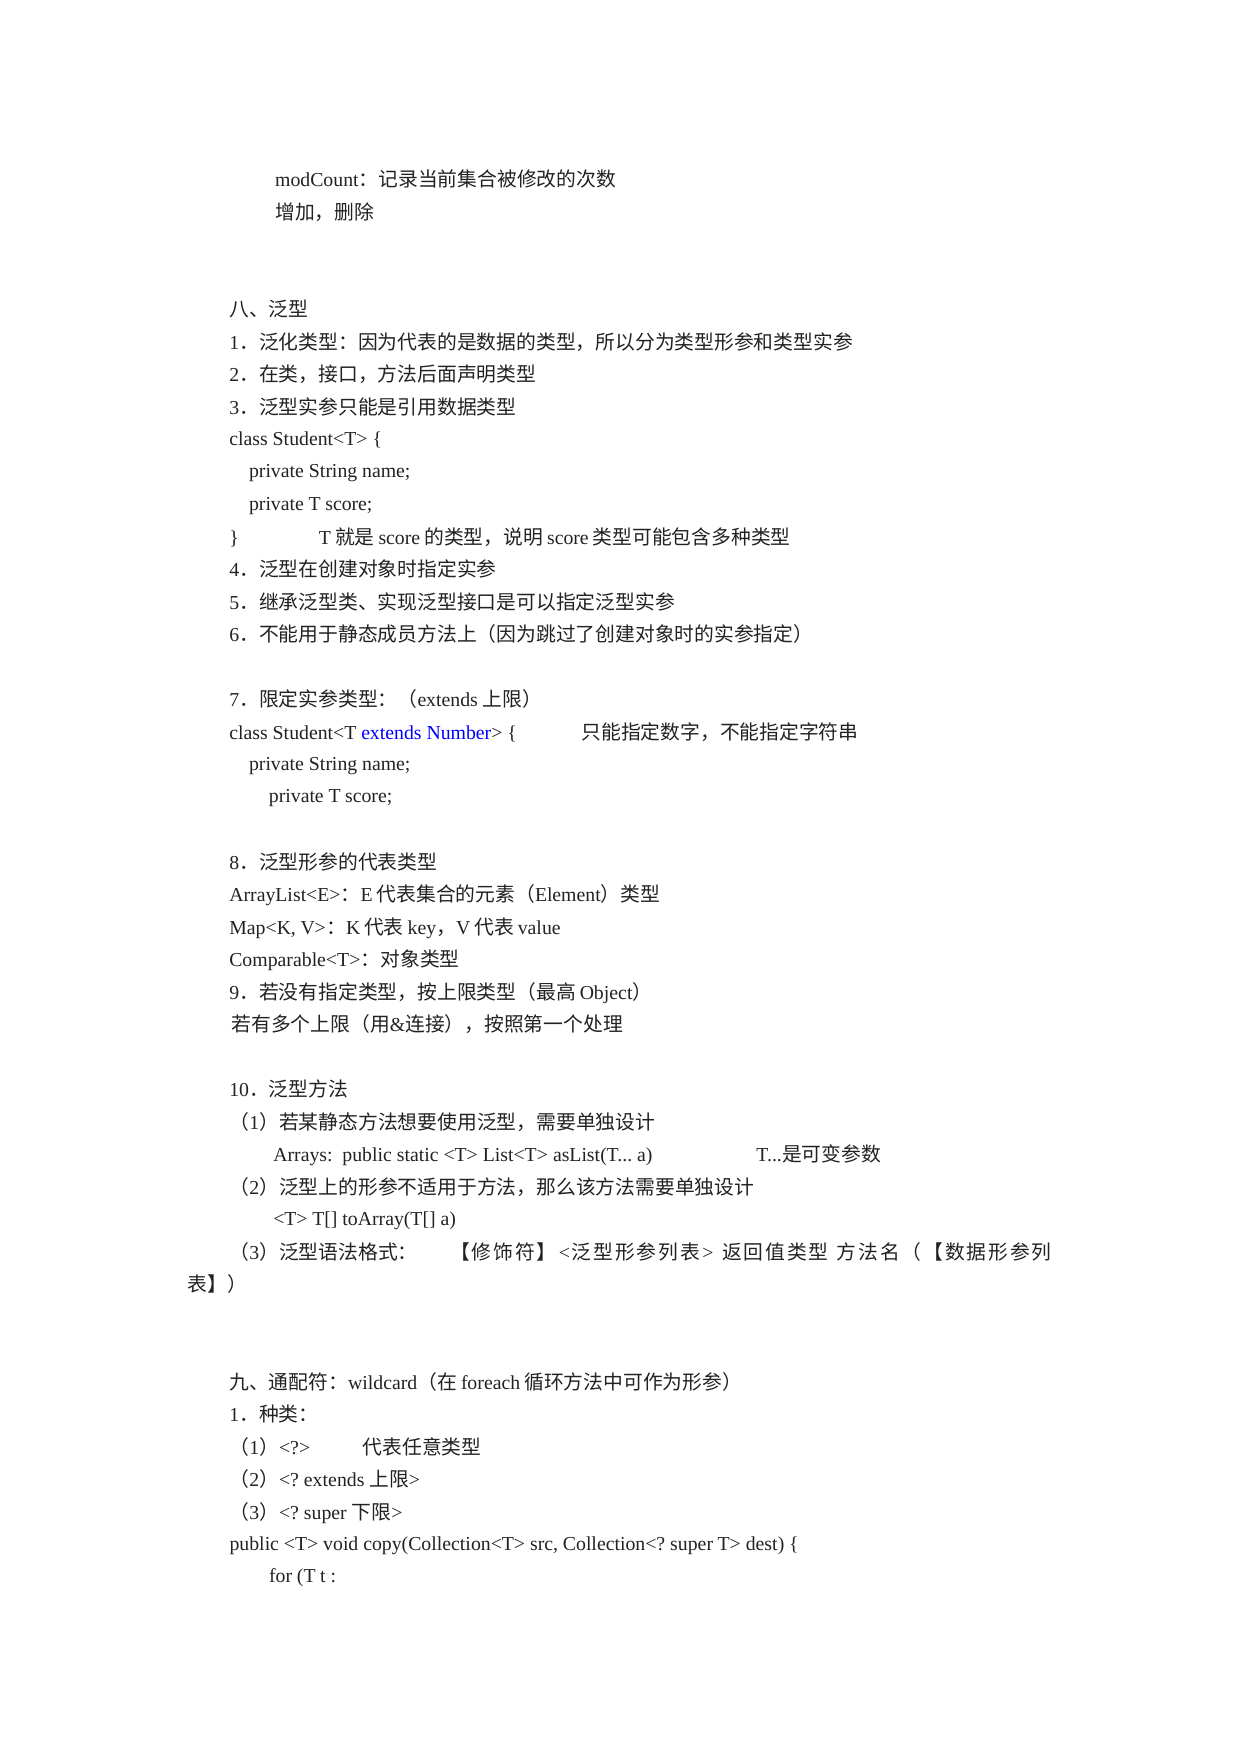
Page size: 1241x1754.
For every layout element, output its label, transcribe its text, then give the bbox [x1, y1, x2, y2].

list 增加，删除 [231, 194, 1053, 227]
list 泛型 [187, 292, 1053, 324]
list 泛型在创建对象时指定实参 [187, 552, 1053, 584]
list for (T t : [229, 1559, 1053, 1592]
list Map<K, V>：K代表key，V代表value [229, 909, 1053, 942]
list 泛型方法 [187, 1072, 1053, 1104]
list private T score; [229, 487, 1053, 519]
list Comparable<T>：对象类型 [229, 942, 1053, 974]
list class Student<T extends Number> { 只能指定数字，不能指定字符串 [229, 714, 1053, 747]
list public <T> void copy(Collection<T> src, Collection<? super T> dest) { [229, 1527, 1053, 1559]
list <T> T[] toArray(T[] a) [229, 1202, 1053, 1234]
list 种类： [187, 1397, 1053, 1429]
list ArrayList<E>：E代表集合的元素（Element）类型 [229, 877, 1053, 909]
list 泛化类型：因为代表的是数据的类型，所以分为类型形参和类型实参 [187, 324, 1053, 357]
list 在类，接口，方法后面声明类型 [187, 357, 1053, 389]
list modCount：记录当前集合被修改的次数 [231, 162, 1053, 194]
list 泛型实参只能是引用数据类型 [187, 389, 1053, 422]
list <? extends 上限> [187, 1462, 1053, 1494]
list 泛型语法格式： 【修饰符】<泛型形参列表> 返回值类型 方法名（【数据形参列表】） [187, 1234, 1053, 1299]
list 若没有指定类型，按上限类型（最高Object） [187, 974, 1053, 1007]
list private String name; [229, 747, 1053, 779]
list 若有多个上限（用&连接），按照第一个处理 [187, 1007, 1053, 1039]
list 通配符：wildcard（在foreach循环方法中可作为形参） [187, 1364, 1053, 1397]
list private String name; [229, 454, 1053, 487]
list private T score; [229, 779, 1053, 812]
list 若某静态方法想要使用泛型，需要单独设计 [187, 1104, 1053, 1137]
list 泛型上的形参不适用于方法，那么该方法需要单独设计 [187, 1169, 1053, 1202]
list class Student<T> { [229, 422, 1053, 454]
list 继承泛型类、实现泛型接口是可以指定泛型实参 [187, 584, 1053, 617]
list <? super 下限> [187, 1494, 1053, 1527]
list } T就是score的类型，说明score类型可能包含多种类型 [229, 519, 1053, 552]
list <?> 代表任意类型 [187, 1429, 1053, 1462]
list Arrays: public static <T> List<T> asList(T... a) T...是可变参数 [229, 1137, 1053, 1169]
list 不能用于静态成员方法上（因为跳过了创建对象时的实参指定） [187, 617, 1053, 649]
list 泛型形参的代表类型 [187, 844, 1053, 877]
list 限定实参类型：（extends 上限） [187, 682, 1053, 714]
